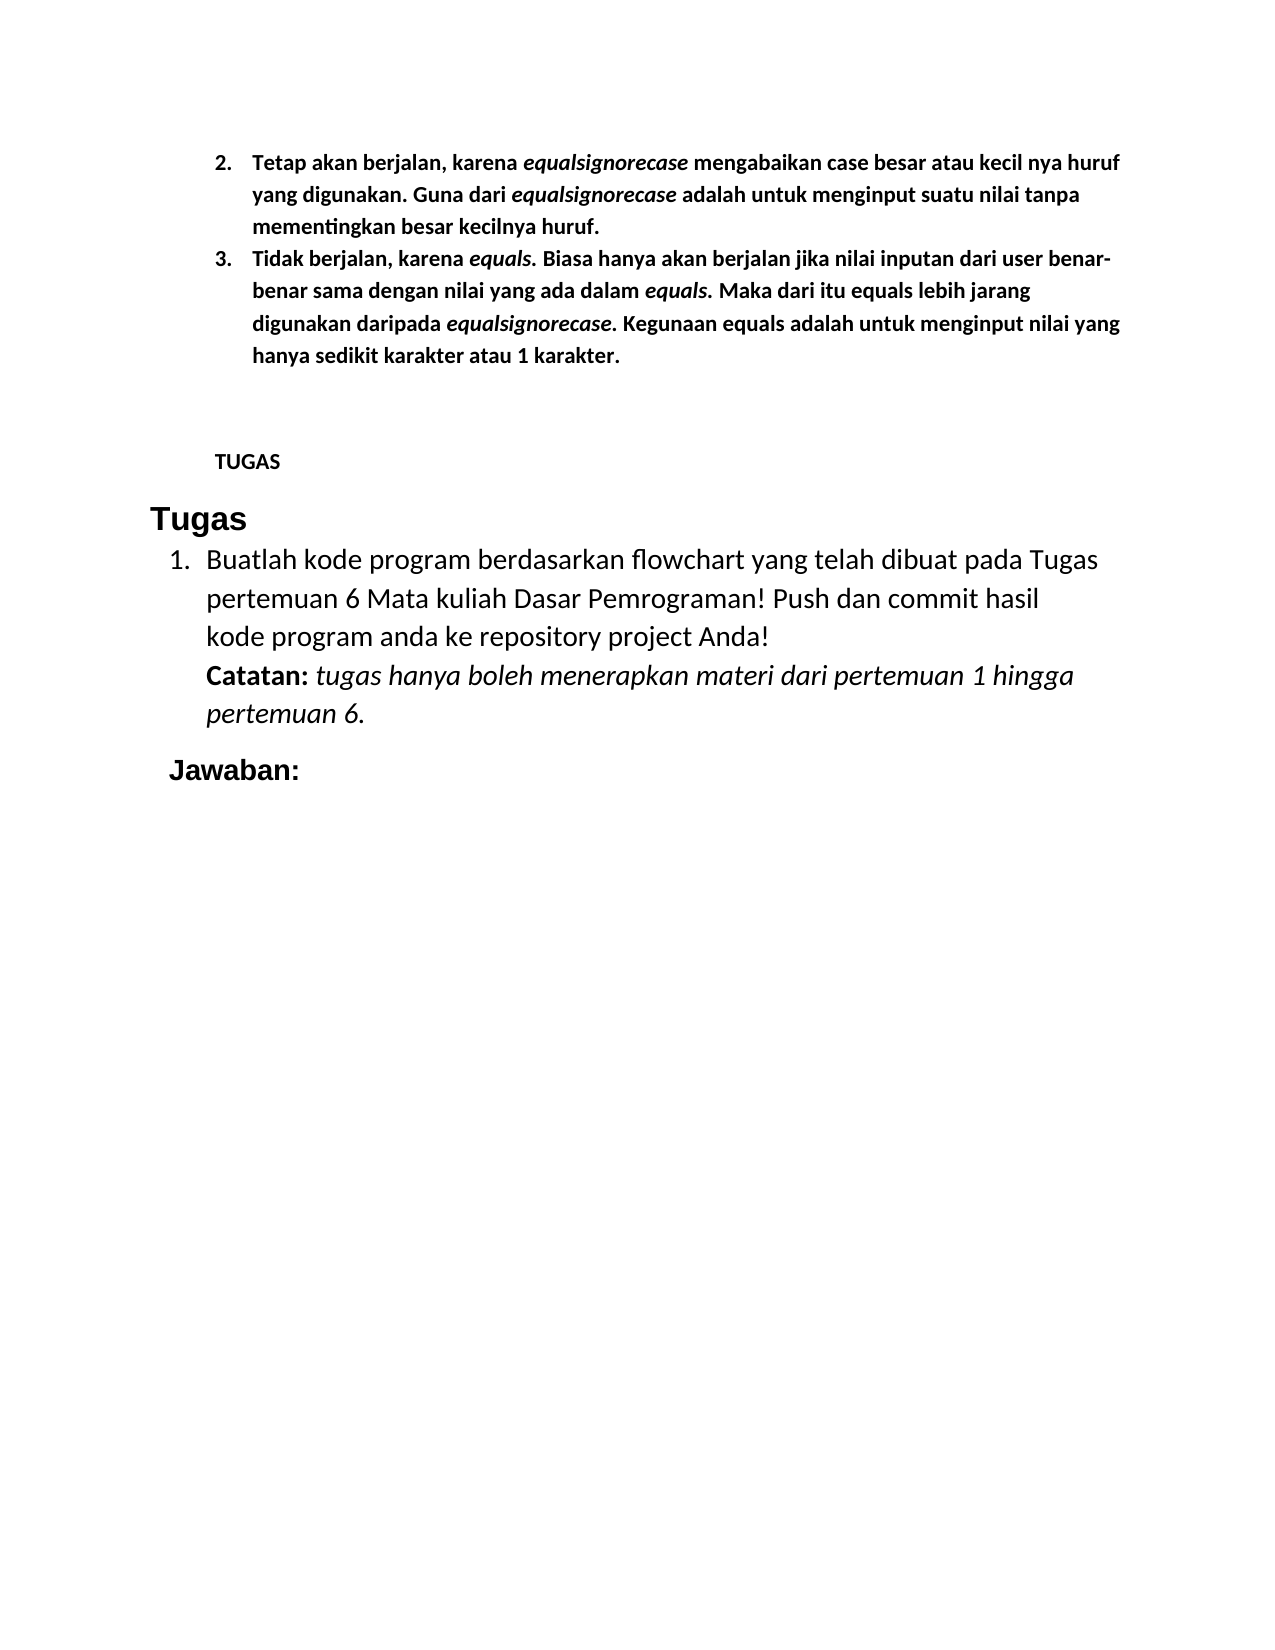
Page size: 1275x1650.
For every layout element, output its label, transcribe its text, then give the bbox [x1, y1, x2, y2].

text Catatan: tugas hanya boleh menerapkan materi dari pertemuan 1 hingga pertemuan 6. [206, 657, 1131, 731]
subtitle Tugas [150, 500, 1131, 538]
list Buatlah kode program berdasarkan flowchart yang telah dibuat pada Tugas pertemuan 6 Mata kuliah Dasar Pemrograman! Push dan commit hasil kode program anda ke repository project Anda! [169, 541, 1100, 654]
list Tetap akan berjalan, karena equalsignorecase mengabaikan case besar atau kecil nya huruf yang digunakan. Guna dari equalsignorecase adalah untuk menginput suatu nilai tanpa mementingkan besar kecilnya huruf. [214, 148, 1131, 240]
subtitle Jawaban: [169, 754, 1131, 787]
list Tidak berjalan, karena equals. Biasa hanya akan berjalan jika nilai inputan dari user benar-benar sama dengan nilai yang ada dalam equals. Maka dari itu equals lebih jarang digunakan daripada equalsignorecase. Kegunaan equals adalah untuk menginput nilai yang hanya sedikit karakter atau 1 karakter. [214, 244, 1131, 369]
text TUGAS [214, 447, 1131, 475]
